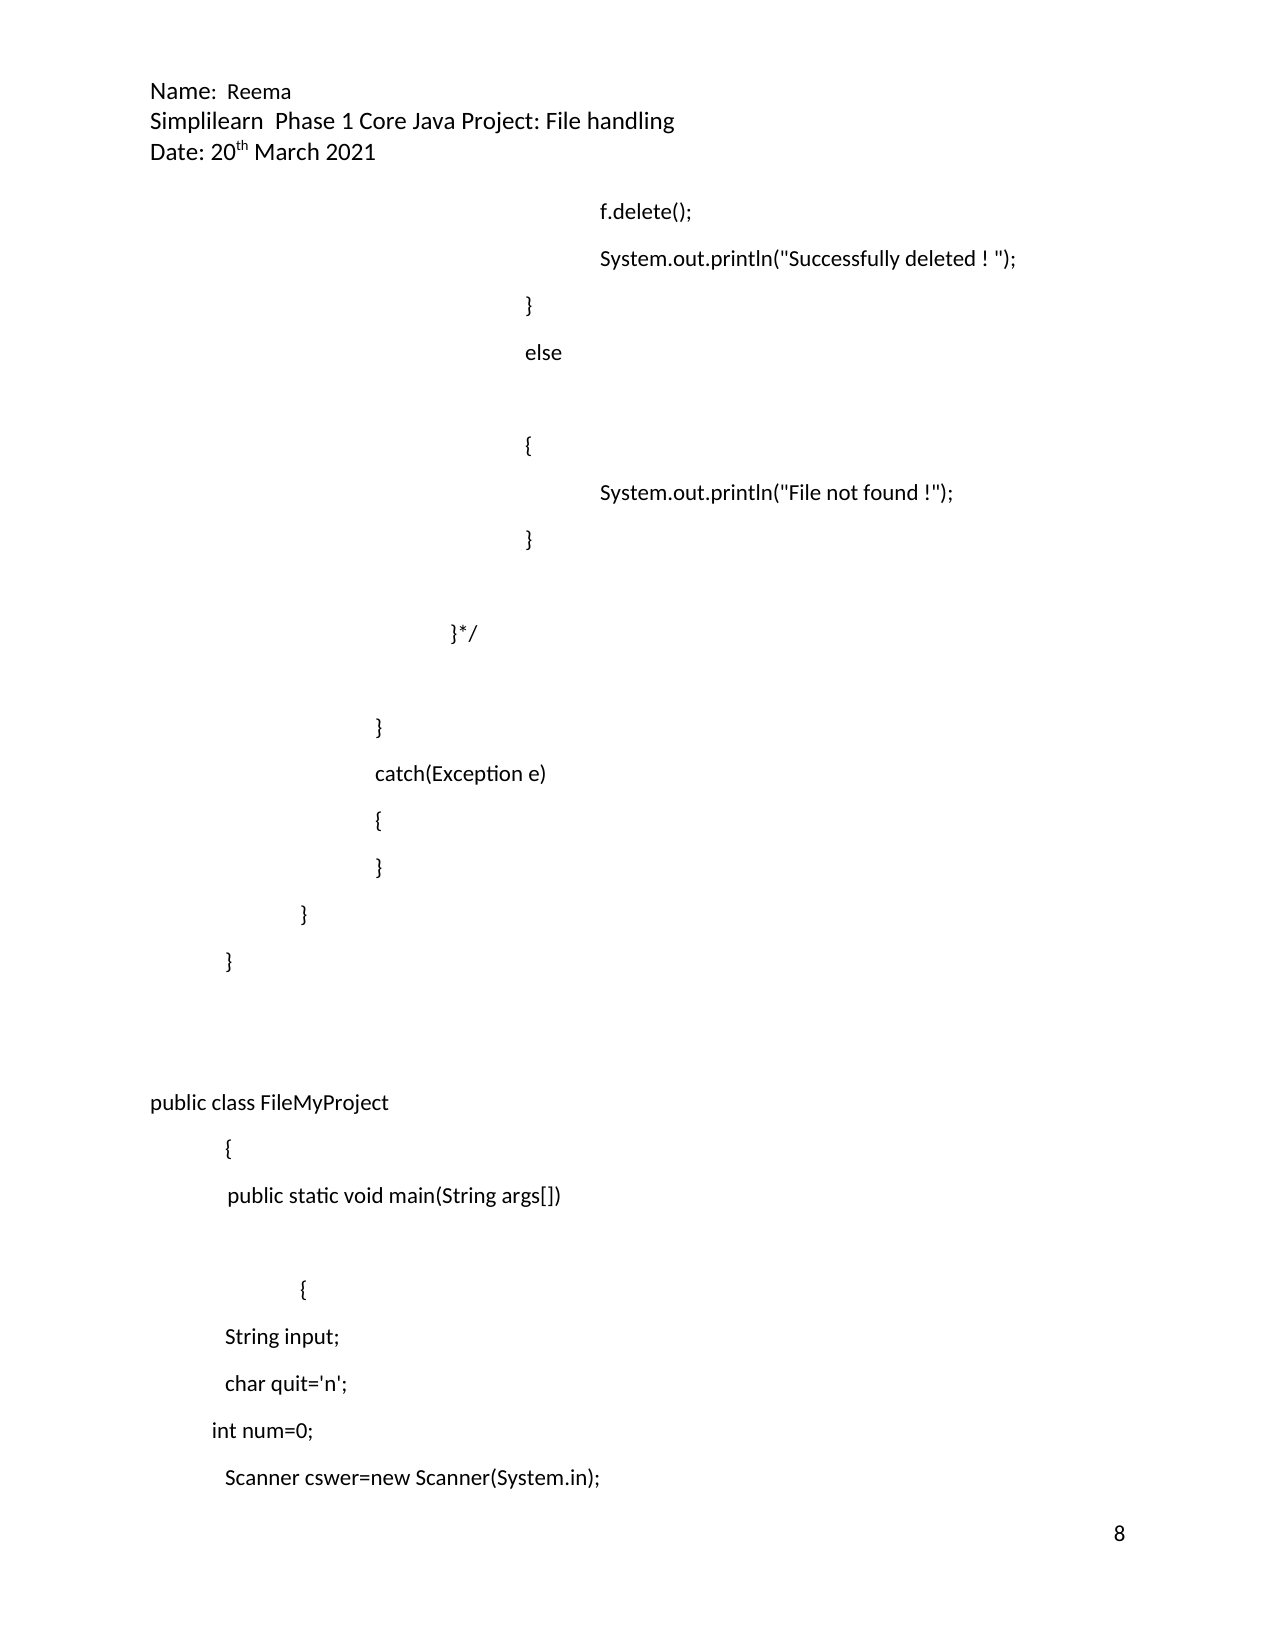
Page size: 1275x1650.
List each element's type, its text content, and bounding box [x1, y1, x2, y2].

text } [150, 947, 1125, 975]
text String input; [150, 1322, 1125, 1350]
text else [150, 338, 1125, 366]
text char quit='n'; [150, 1369, 1125, 1397]
text } [150, 853, 1125, 881]
text { [150, 1275, 1125, 1303]
text Scanner cswer=new Scanner(System.in); [150, 1463, 1125, 1491]
text System.out.println("Successfully deleted ! "); [150, 244, 1125, 272]
text System.out.println("File not found !"); [150, 478, 1125, 506]
text public class FileMyProject [150, 1088, 1125, 1116]
text } [150, 525, 1125, 553]
text }*/ [150, 619, 1125, 647]
text } [150, 713, 1125, 741]
text } [150, 291, 1125, 319]
text int num=0; [150, 1416, 1125, 1444]
text catch(Exception e) [150, 759, 1125, 788]
text f.delete(); [150, 197, 1125, 225]
text { [150, 431, 1125, 459]
text } [150, 900, 1125, 928]
text { [150, 1134, 1125, 1163]
text public static void main(String args[]) [150, 1181, 1125, 1209]
text { [150, 806, 1125, 834]
